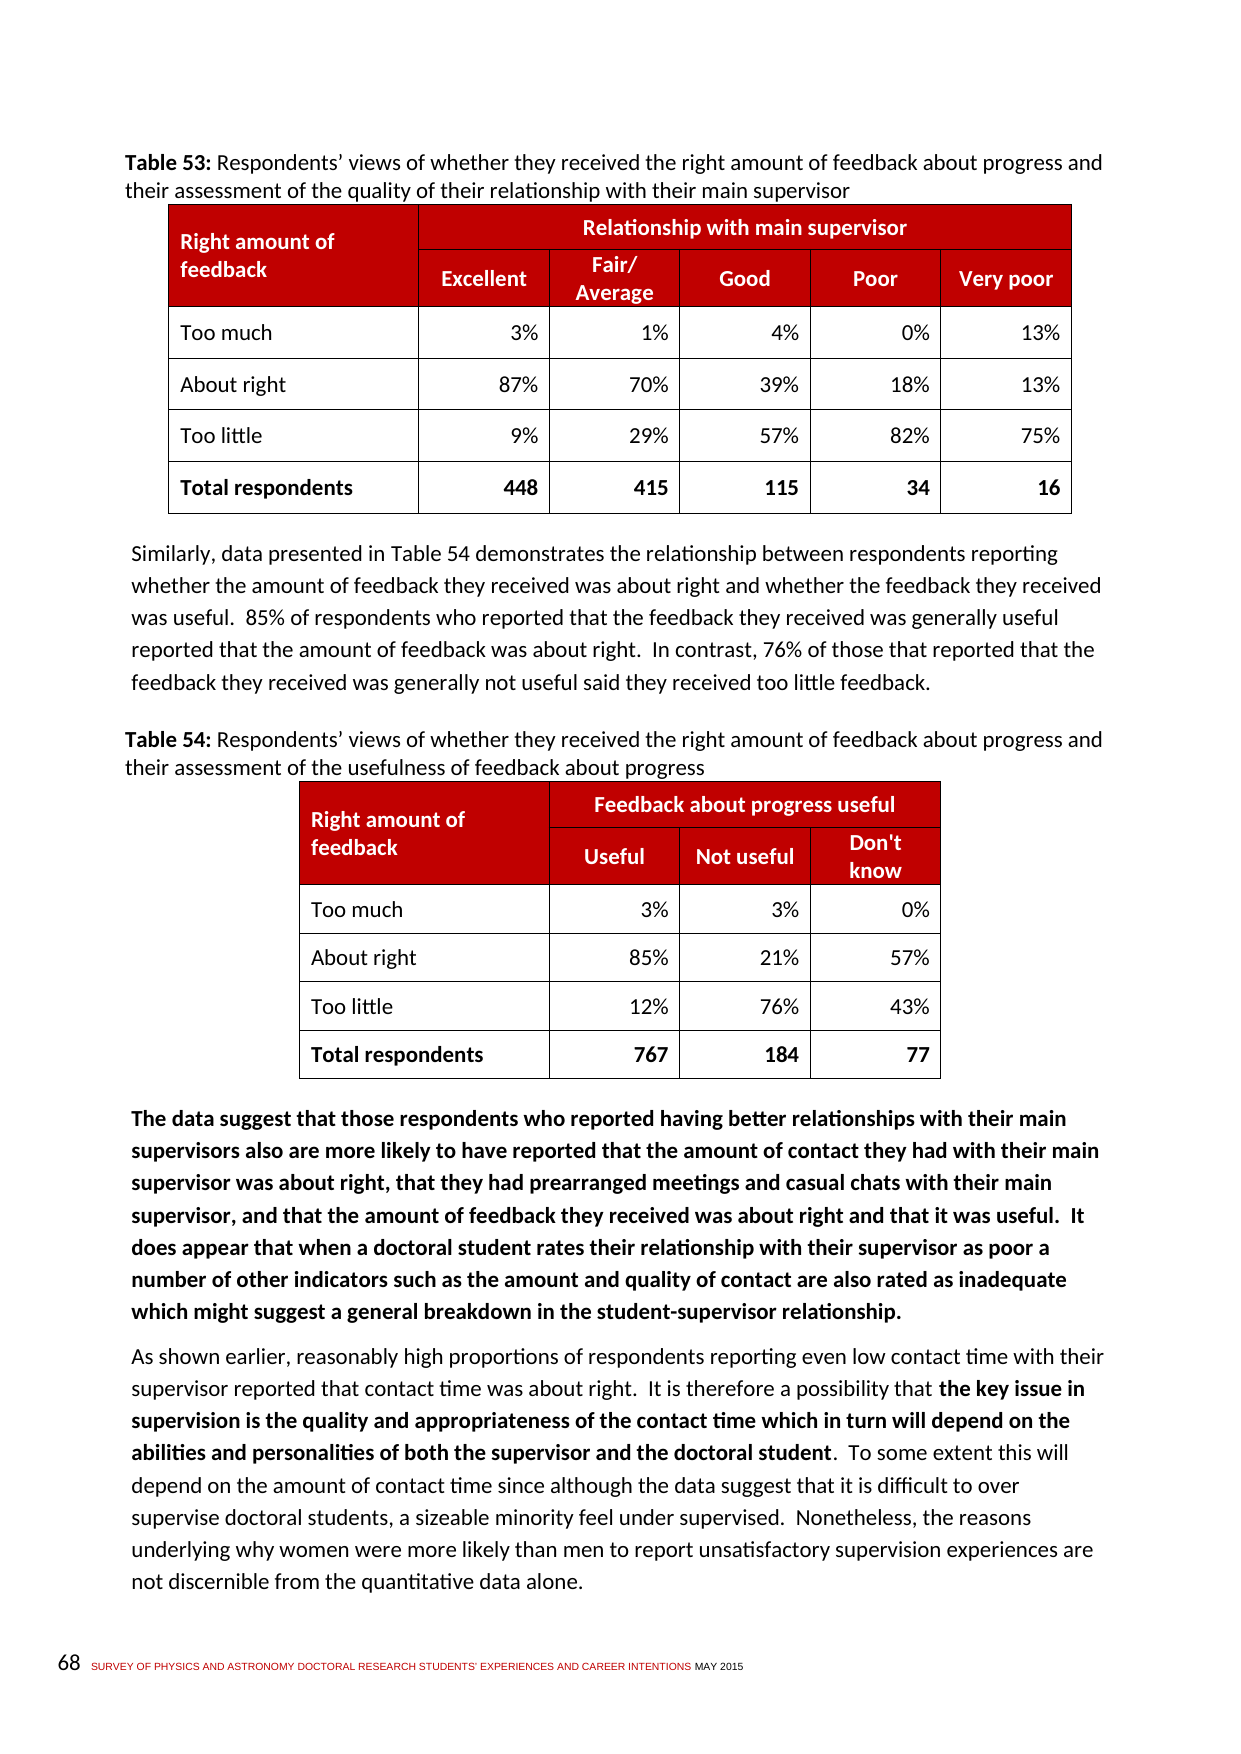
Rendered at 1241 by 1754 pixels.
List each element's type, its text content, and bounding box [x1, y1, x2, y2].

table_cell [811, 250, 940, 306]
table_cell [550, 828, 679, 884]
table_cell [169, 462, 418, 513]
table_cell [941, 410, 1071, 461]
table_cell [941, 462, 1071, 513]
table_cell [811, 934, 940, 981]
text Similarly, data presented in table 54 demonstrates the relationship between respondents reporting whether the amount of feedback they received was about right and whether the feedback they received was useful. 85% of respondents who reported that the feedback they received was generally useful reported that the amount of feedback was about right. In contrast, 76% of those that reported that the feedback they received was generally not useful said they received too little feedback. [131, 539, 1109, 696]
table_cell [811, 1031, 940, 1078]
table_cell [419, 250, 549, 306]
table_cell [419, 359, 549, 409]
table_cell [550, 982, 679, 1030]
text Table 53: Respondents’ views of whether they received the right amount of feedback about progress and their assessment of the quality of their relationship with their main supervisor [125, 148, 1121, 204]
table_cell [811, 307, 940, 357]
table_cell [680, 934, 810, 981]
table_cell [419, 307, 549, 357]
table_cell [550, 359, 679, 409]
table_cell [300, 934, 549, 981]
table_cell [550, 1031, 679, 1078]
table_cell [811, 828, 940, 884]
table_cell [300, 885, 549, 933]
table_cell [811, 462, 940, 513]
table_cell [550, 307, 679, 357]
text Table 54: Respondents’ views of whether they received the right amount of feedback about progress and their assessment of the usefulness of feedback about progress [125, 725, 1121, 781]
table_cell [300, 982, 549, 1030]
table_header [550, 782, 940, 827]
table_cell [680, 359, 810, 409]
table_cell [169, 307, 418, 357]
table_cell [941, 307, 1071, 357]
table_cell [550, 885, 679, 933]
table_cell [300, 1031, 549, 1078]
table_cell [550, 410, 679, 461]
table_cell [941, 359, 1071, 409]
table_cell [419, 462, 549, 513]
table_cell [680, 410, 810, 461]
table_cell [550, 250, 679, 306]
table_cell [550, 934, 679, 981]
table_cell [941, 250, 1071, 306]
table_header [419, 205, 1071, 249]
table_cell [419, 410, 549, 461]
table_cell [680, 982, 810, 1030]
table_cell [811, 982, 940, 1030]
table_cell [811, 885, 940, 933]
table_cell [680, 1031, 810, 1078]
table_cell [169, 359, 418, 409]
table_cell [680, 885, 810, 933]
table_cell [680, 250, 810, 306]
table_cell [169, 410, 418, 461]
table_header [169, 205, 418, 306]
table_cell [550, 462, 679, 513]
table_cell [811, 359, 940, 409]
text The data suggest that those respondents who reported having better relationships with their main supervisors also are more likely to have reported that the amount of contact they had with their main supervisor was about right, that they had prearranged meetings and casual chats with their main supervisor, and that the amount of feedback they received was about right and that it was useful. It does appear that when a doctoral student rates their relationship with their supervisor as poor a number of other indicators such as the amount and quality of contact are also rated as inadequate which might suggest a general breakdown in the student-supervisor relationship. [131, 1104, 1109, 1325]
text As shown earlier, reasonably high proportions of respondents reporting even low contact time with their supervisor reported that contact time was about right. It is therefore a possibility that the key issue in supervision is the quality and appropriateness of the contact time which in turn will depend on the abilities and personalities of both the supervisor and the doctoral student. To some extent this will depend on the amount of contact time since although the data suggest that it is difficult to over supervise doctoral students, a sizeable minority feel under supervised. Nonetheless, the reasons underlying why women were more likely than men to report unsatisfactory supervision experiences are not discernible from the quantitative data alone. [131, 1342, 1109, 1595]
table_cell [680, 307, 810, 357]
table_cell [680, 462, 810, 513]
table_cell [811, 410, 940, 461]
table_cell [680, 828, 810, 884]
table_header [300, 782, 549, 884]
